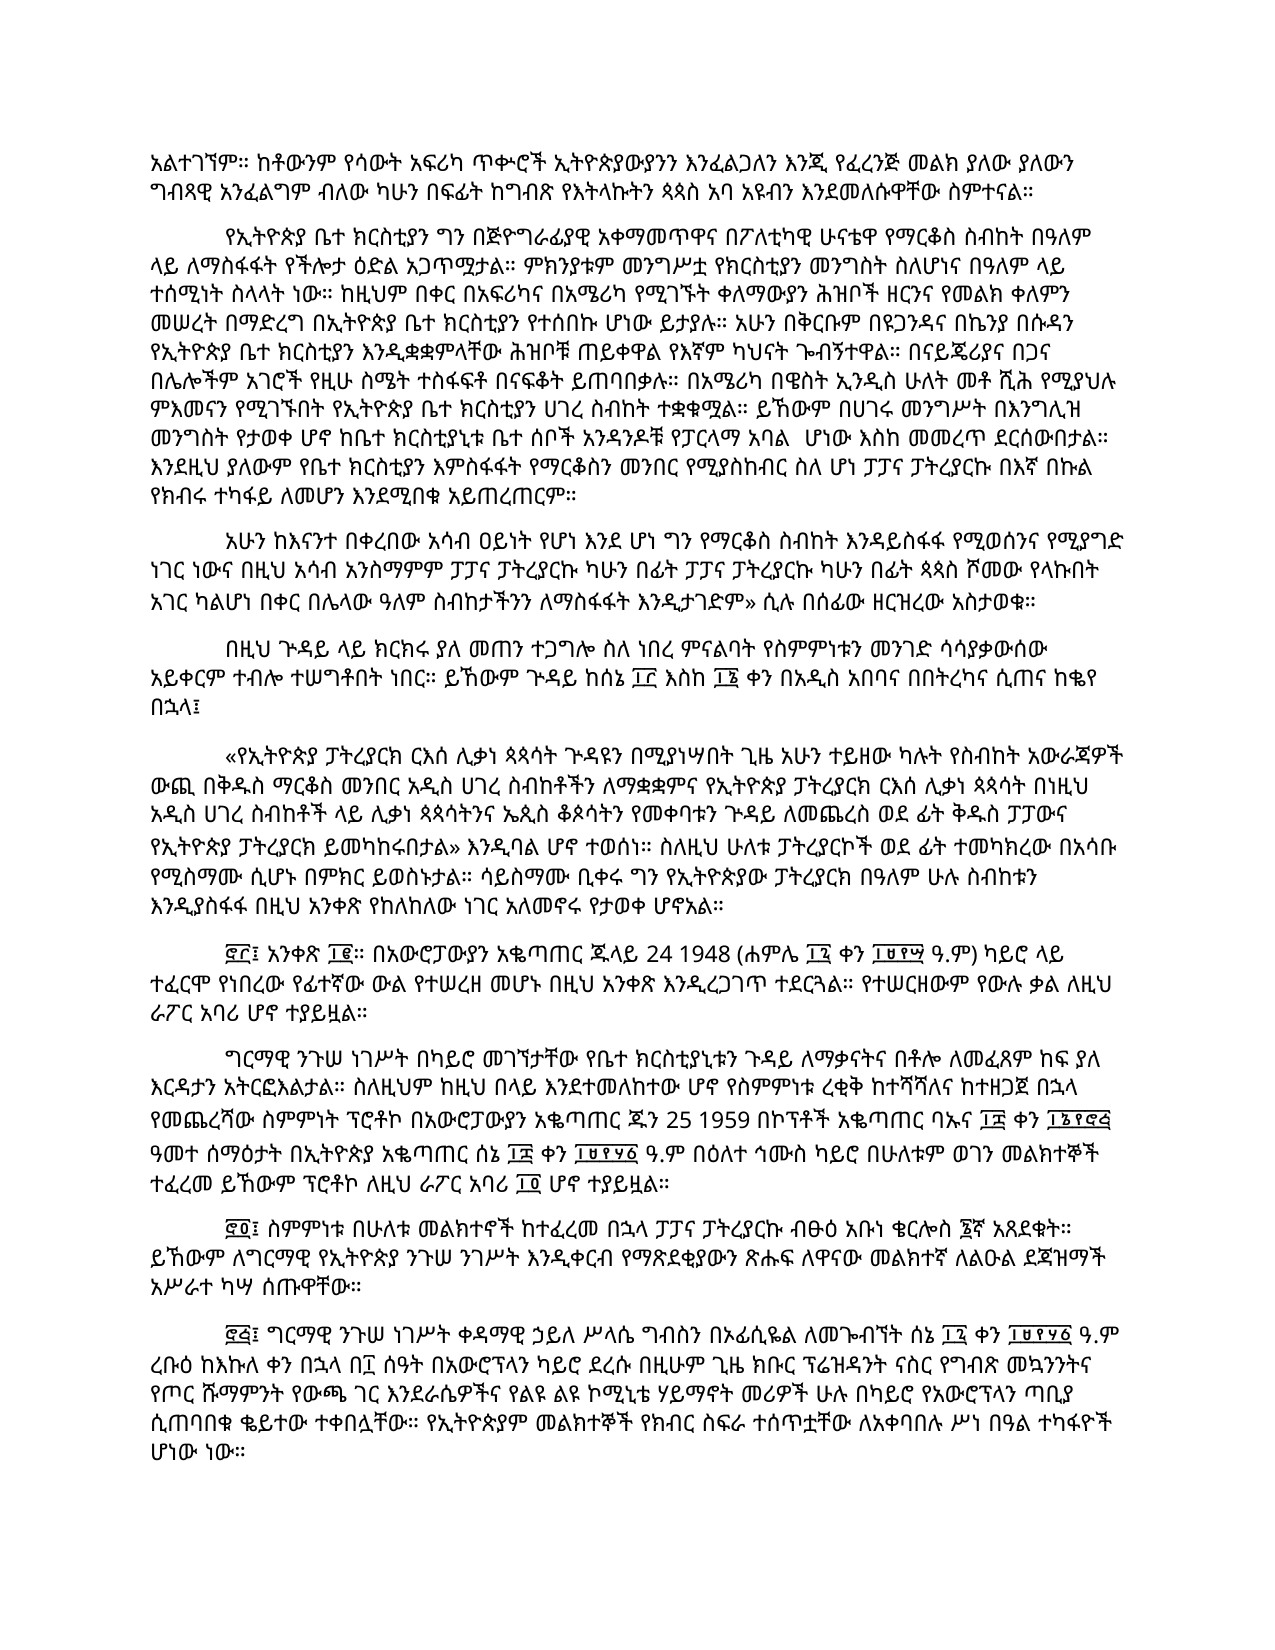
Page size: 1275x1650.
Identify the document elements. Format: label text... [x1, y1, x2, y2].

text ፸፬፤ ስምምነቱ በሁለቱ መልክተኖች ከተፈረመ በኋላ ፓፓና ፓትረያርኩ ብፁዕ አቡነ ቄርሎስ ፮ኛ አጸደቁት። ይኸውም ለግርማዊ የኢትዮጵያ ንጉሠ ንገሥት እንዲቀርብ የማጽደቂያውን ጽሑፍ ለዋናው መልክተኛ ለልዑል ደጃዝማች አሥራተ ካሣ ሰጡዋቸው። [150, 1216, 1125, 1300]
text አሁን ከእናንተ በቀረበው አሳብ ዐይነት የሆነ እንደ ሆነ ግን የማርቆስ ስብከት እንዳይስፋፋ የሚወሰንና የሚያግድ ነገር ነውና በዚህ አሳብ አንስማምም ፓፓና ፓትረያርኩ ካሁን በፊት ፓፓና ፓትረያርኩ ካሁን በፊት ጳጳስ ሾመው የላኩበት አገር ካልሆነ በቀር በሌላው ዓለም ስብከታችንን ለማስፋፋት እንዲታገድም» ሲሉ በሰፊው ዘርዝረው አስታወቁ። [150, 528, 1125, 617]
text ፸፭፤ ግርማዊ ንጉሠ ነገሥት ቀዳማዊ ኃይለ ሥላሴ ግብስን በኦፊሲዬል ለመጐብኘት ሰኔ ፲፯ ቀን ፲፱፻፶፩ ዓ.ም ረቡዕ ከእኩለ ቀን በኋላ በ፲ ሰዓት በአውሮፕላን ካይሮ ደረሱ በዚሁም ጊዜ ክቡር ፕሬዝዳንት ናስር የግብጽ መኳንንትና የጦር ሹማምንት የውጫ ገር እንደራሴዎችና የልዩ ልዩ ኮሚኒቴ ሃይማኖት መሪዎች ሁሉ በካይሮ የአውሮፕላን ጣቢያ ሲጠባበቁ ቈይተው ተቀበሏቸው። የኢትዮጵያም መልክተኞች የክብር ስፍራ ተሰጥቷቸው ለአቀባበሉ ሥነ በዓል ተካፋዮች ሆነው ነው። [150, 1319, 1125, 1465]
text ፸፫፤ አንቀጽ ፲፪። በአውሮፓውያን አቈጣጠር ጁላይ 24 1948 (ሐምሌ ፲፯ ቀን ፲፱፻፵ ዓ.ም) ካይሮ ላይ ተፈርሞ የነበረው የፊተኛው ውል የተሠረዘ መሆኑ በዚህ አንቀጽ እንዲረጋገጥ ተደርጓል። የተሠርዘውም የውሉ ቃል ለዚህ ራፖር አባሪ ሆኖ ተያይዟል። [150, 938, 1125, 1027]
text የኢትዮጵያ ቤተ ክርስቲያን ግን በጅዮግራፊያዊ አቀማመጥዋና በፖለቲካዊ ሁናቴዋ የማርቆስ ስብከት በዓለም ላይ ለማስፋፋት የችሎታ ዕድል አጋጥሟታል። ምክንያቱም መንግሥቷ የክርስቲያን መንግስት ስለሆነና በዓለም ላይ ተሰሚነት ስላላት ነው። ከዚህም በቀር በአፍሪካና በአሜሪካ የሚገኙት ቀለማውያን ሕዝቦች ዘርንና የመልክ ቀለምን መሠረት በማድረግ በኢትዮጵያ ቤተ ክርስቲያን የተሰበኩ ሆነው ይታያሉ። አሁን በቅርቡም በዩጋንዳና በኬንያ በሱዳን የኢትዮጵያ ቤተ ክርስቲያን እንዲቋቋምላቸው ሕዝቦቹ ጠይቀዋል የእኛም ካህናት ጐብኝተዋል። በናይጄሪያና በጋና በሌሎችም አገሮች የዚሁ ስሜት ተስፋፍቶ በናፍቆት ይጠባበቃሉ። በአሜሪካ በዌስት ኢንዲስ ሁለት መቶ ሺሕ የሚያህሉ ምእመናን የሚገኙበት የኢትዮጵያ ቤተ ክርስቲያን ሀገረ ስብከት ተቋቁሟል። ይኸውም በሀገሩ መንግሥት በእንግሊዝ መንግስት የታወቀ ሆኖ ከቤተ ክርስቲያኒቱ ቤተ ሰቦች አንዳንዶቹ የፓርላማ አባል ሆነው እስከ መመረጥ ደርሰውበታል። እንደዚህ ያለውም የቤተ ክርስቲያን እምስፋፋት የማርቆስን መንበር የሚያስከብር ስለ ሆነ ፓፓና ፓትረያርኩ በእኛ በኩል የክብሩ ተካፋይ ለመሆን እንደሚበቁ አይጠረጠርም። [150, 224, 1125, 509]
text በዚህ ጕዳይ ላይ ክርክሩ ያለ መጠን ተጋግሎ ስለ ነበረ ምናልባት የስምምነቱን መንገድ ሳሳያቃውሰው አይቀርም ተብሎ ተሠግቶበት ነበር። ይኸውም ጕዳይ ከሰኔ ፲፫ እስከ ፲፮ ቀን በአዲስ አበባና በበትረካና ሲጠና ከቈየ በኋላ፤ [150, 637, 1125, 721]
text ግርማዊ ንጉሠ ነገሥት በካይሮ መገኘታቸው የቤተ ክርስቲያኒቱን ጉዳይ ለማቃናትና በቶሎ ለመፈጸም ከፍ ያለ እርዳታን አትርፎእልታል። ስለዚህም ከዚህ በላይ እንደተመለከተው ሆኖ የስምምነቱ ረቂቅ ከተሻሻለና ከተዘጋጀ በኋላ የመጨረሻው ስምምነት ፕሮቶኮ በአውሮፓውያን አቈጣጠር ጁን 25 1959 በኮፕቶች አቈጣጠር ባኡና ፲፰ ቀን ፲፮፻፸፭ ዓመተ ሰማዕታት በኢትዮጵያ አቈጣጠር ሰኔ ፲፰ ቀን ፲፱፻፶፩ ዓ.ም በዕለተ ኅሙስ ካይሮ በሁለቱም ወገን መልክተኞች ተፈረመ ይኸውም ፕሮቶኮ ለዚህ ራፖር አባሪ ፲፬ ሆኖ ተያይዟል። [150, 1046, 1125, 1197]
text «የኢትዮጵያ ፓትረያርክ ርእሰ ሊቃነ ጳጳሳት ጕዳዩን በሚያነሣበት ጊዜ አሁን ተይዘው ካሉት የስብከት አውራጃዎች ውጪ በቅዱስ ማርቆስ መንበር አዲስ ሀገረ ስብከቶችን ለማቋቋምና የኢትዮጵያ ፓትረያርክ ርእሰ ሊቃነ ጳጳሳት በነዚህ አዲስ ሀገረ ስብከቶች ላይ ሊቃነ ጳጳሳትንና ኤጲስ ቆጶሳትን የመቀባቱን ጕዳይ ለመጨረስ ወደ ፊት ቅዱስ ፓፓውና የኢትዮጵያ ፓትረያርክ ይመካከሩበታል» እንዲባል ሆኖ ተወሰነ። ስለዚህ ሁለቱ ፓትረያርኮች ወደ ፊት ተመካክረው በአሳቡ የሚስማሙ ሲሆኑ በምክር ይወስኑታል። ሳይስማሙ ቢቀሩ ግን የኢትዮጵያው ፓትረያርክ በዓለም ሁሉ ስብከቱን እንዲያስፋፋ በዚህ አንቀጽ የከለከለው ነገር አለመኖሩ የታወቀ ሆኖአል። [150, 739, 1125, 919]
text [150, 150, 1125, 205]
